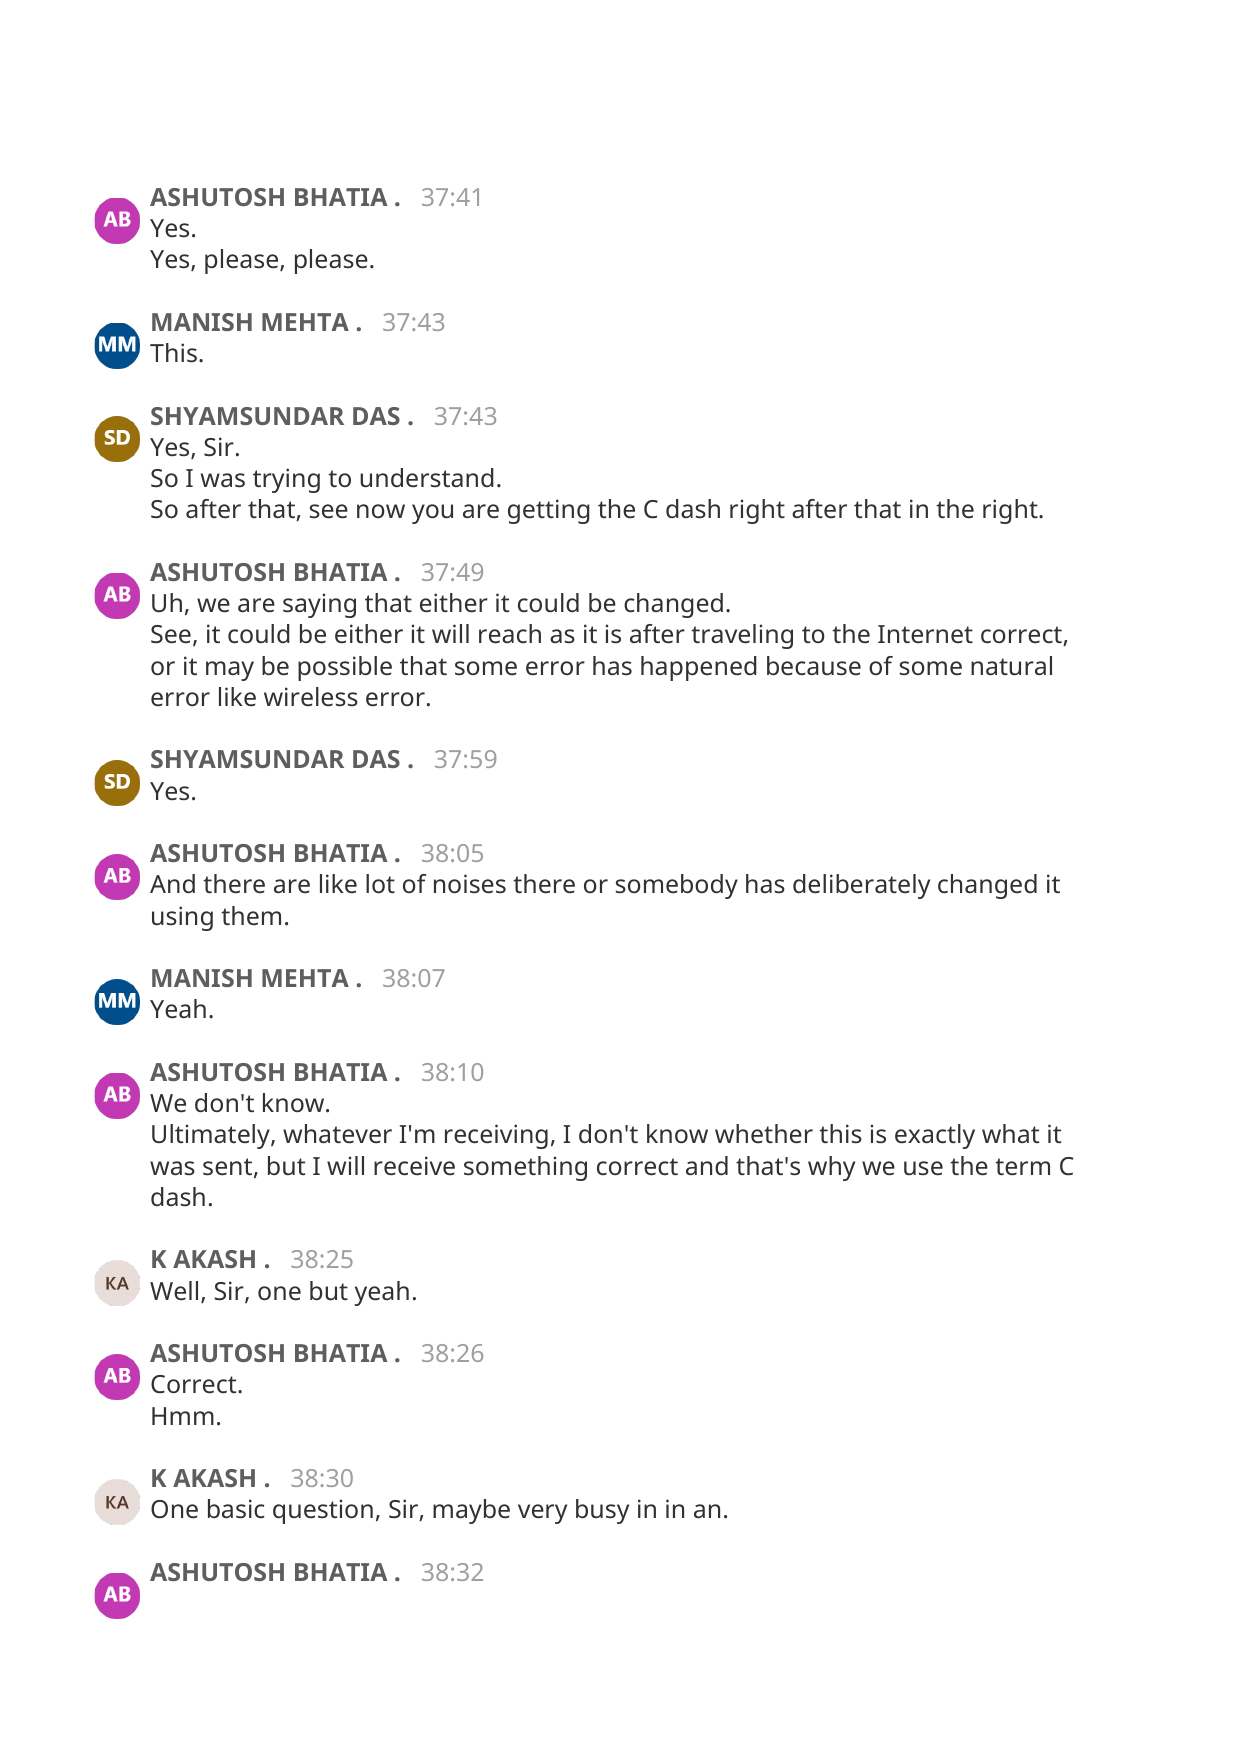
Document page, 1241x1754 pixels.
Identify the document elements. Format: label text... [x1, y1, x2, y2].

text ASHUTOSH BHATIA . 38:26 Correct. Hmm. [150, 1306, 1090, 1431]
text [150, 1525, 1090, 1587]
text ASHUTOSH BHATIA . 37:49 Uh, we are saying that either it could be changed. See, it could be either it will reach as it is after traveling to the Internet correct, or it may be possible that some error has happened because of some natural error like wireless error. [150, 525, 1090, 712]
text ASHUTOSH BHATIA . 37:41 Yes. Yes, please, please. [150, 150, 1090, 275]
text ASHUTOSH BHATIA . 38:10 We don't know. Ultimately, whatever I'm receiving, I don't know whether this is exactly what it was sent, but I will receive something correct and that's why we use the term C dash. [150, 1025, 1090, 1212]
picture [94, 1073, 140, 1119]
text MANISH MEHTA . 37:43 This. [150, 275, 1090, 369]
picture [94, 854, 140, 900]
text MANISH MEHTA . 38:07 Yeah. [150, 931, 1090, 1025]
picture [94, 198, 140, 244]
text ASHUTOSH BHATIA . 38:05 And there are like lot of noises there or somebody has deliberately changed it using them. [150, 806, 1090, 931]
picture [94, 573, 140, 619]
text SHYAMSUNDAR DAS . 37:59 Yes. [150, 712, 1090, 806]
picture [94, 1260, 140, 1306]
picture [94, 416, 140, 462]
picture [94, 979, 140, 1025]
picture [94, 760, 140, 806]
picture [94, 323, 140, 369]
picture [94, 1479, 140, 1525]
text K AKASH . 38:25 Well, Sir, one but yeah. [150, 1212, 1090, 1306]
text SHYAMSUNDAR DAS . 37:43 Yes, Sir. So I was trying to understand. So after that, see now you are getting the C dash right after that in the right. [150, 369, 1090, 525]
text K AKASH . 38:30 One basic question, Sir, maybe very busy in in an. [150, 1431, 1090, 1525]
picture [94, 1573, 140, 1619]
picture [94, 1354, 140, 1400]
